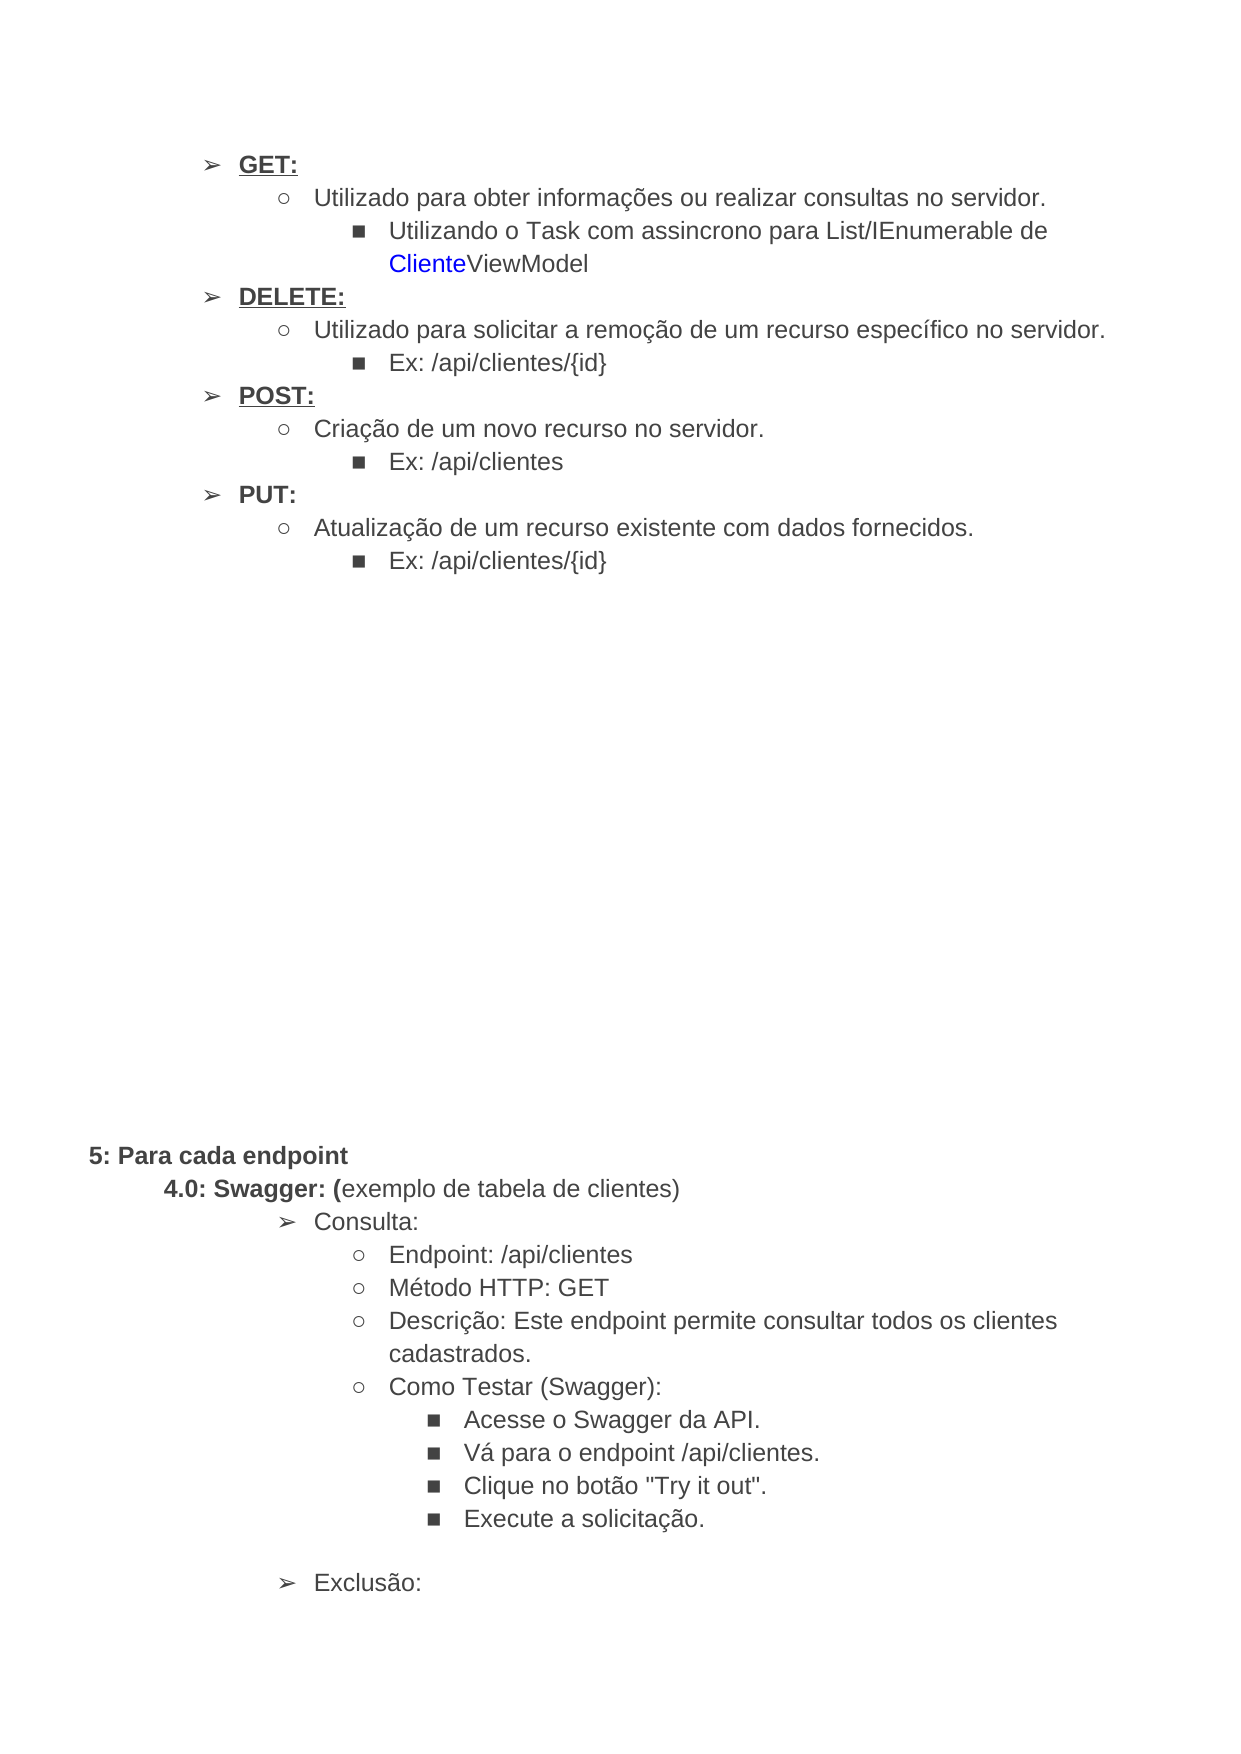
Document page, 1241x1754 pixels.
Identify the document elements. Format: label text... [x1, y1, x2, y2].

text 5: Para cada endpoint [88, 1141, 1141, 1169]
text 4.0: Swagger: (exemplo de tabela de clientes) [88, 1174, 1141, 1202]
list Endpoint: /api/clientes [351, 1240, 1141, 1268]
list GET: [201, 150, 1141, 179]
list Ex: /api/clientes [351, 447, 1141, 476]
list Execute a solicitação. [426, 1504, 1141, 1533]
list Ex: /api/clientes/{id} [351, 546, 1141, 575]
list Exclusão: [276, 1567, 1141, 1596]
list Como Testar (Swagger): [351, 1372, 1141, 1401]
list Criação de um novo recurso no servidor. [276, 414, 1141, 443]
list Consulta: [276, 1207, 1141, 1235]
list Ex: /api/clientes/{id} [351, 348, 1141, 377]
list Utilizado para obter informações ou realizar consultas no servidor. [276, 183, 1141, 212]
list Método HTTP: GET [351, 1273, 1141, 1301]
list Utilizando o Task com assincrono para List/IEnumerable de ClienteViewModel [351, 216, 1141, 278]
list Atualização de um recurso existente com dados fornecidos. [276, 513, 1141, 542]
list Acesse o Swagger da API. [426, 1405, 1141, 1433]
list Utilizado para solicitar a remoção de um recurso específico no servidor. [276, 315, 1141, 344]
list Descrição: Este endpoint permite consultar todos os clientes cadastrados. [351, 1306, 1141, 1367]
list DELETE: [201, 282, 1141, 311]
list POST: [201, 381, 1141, 410]
list Clique no botão "Try it out". [426, 1471, 1141, 1499]
list Vá para o endpoint /api/clientes. [426, 1438, 1141, 1467]
list PUT: [201, 480, 1141, 509]
